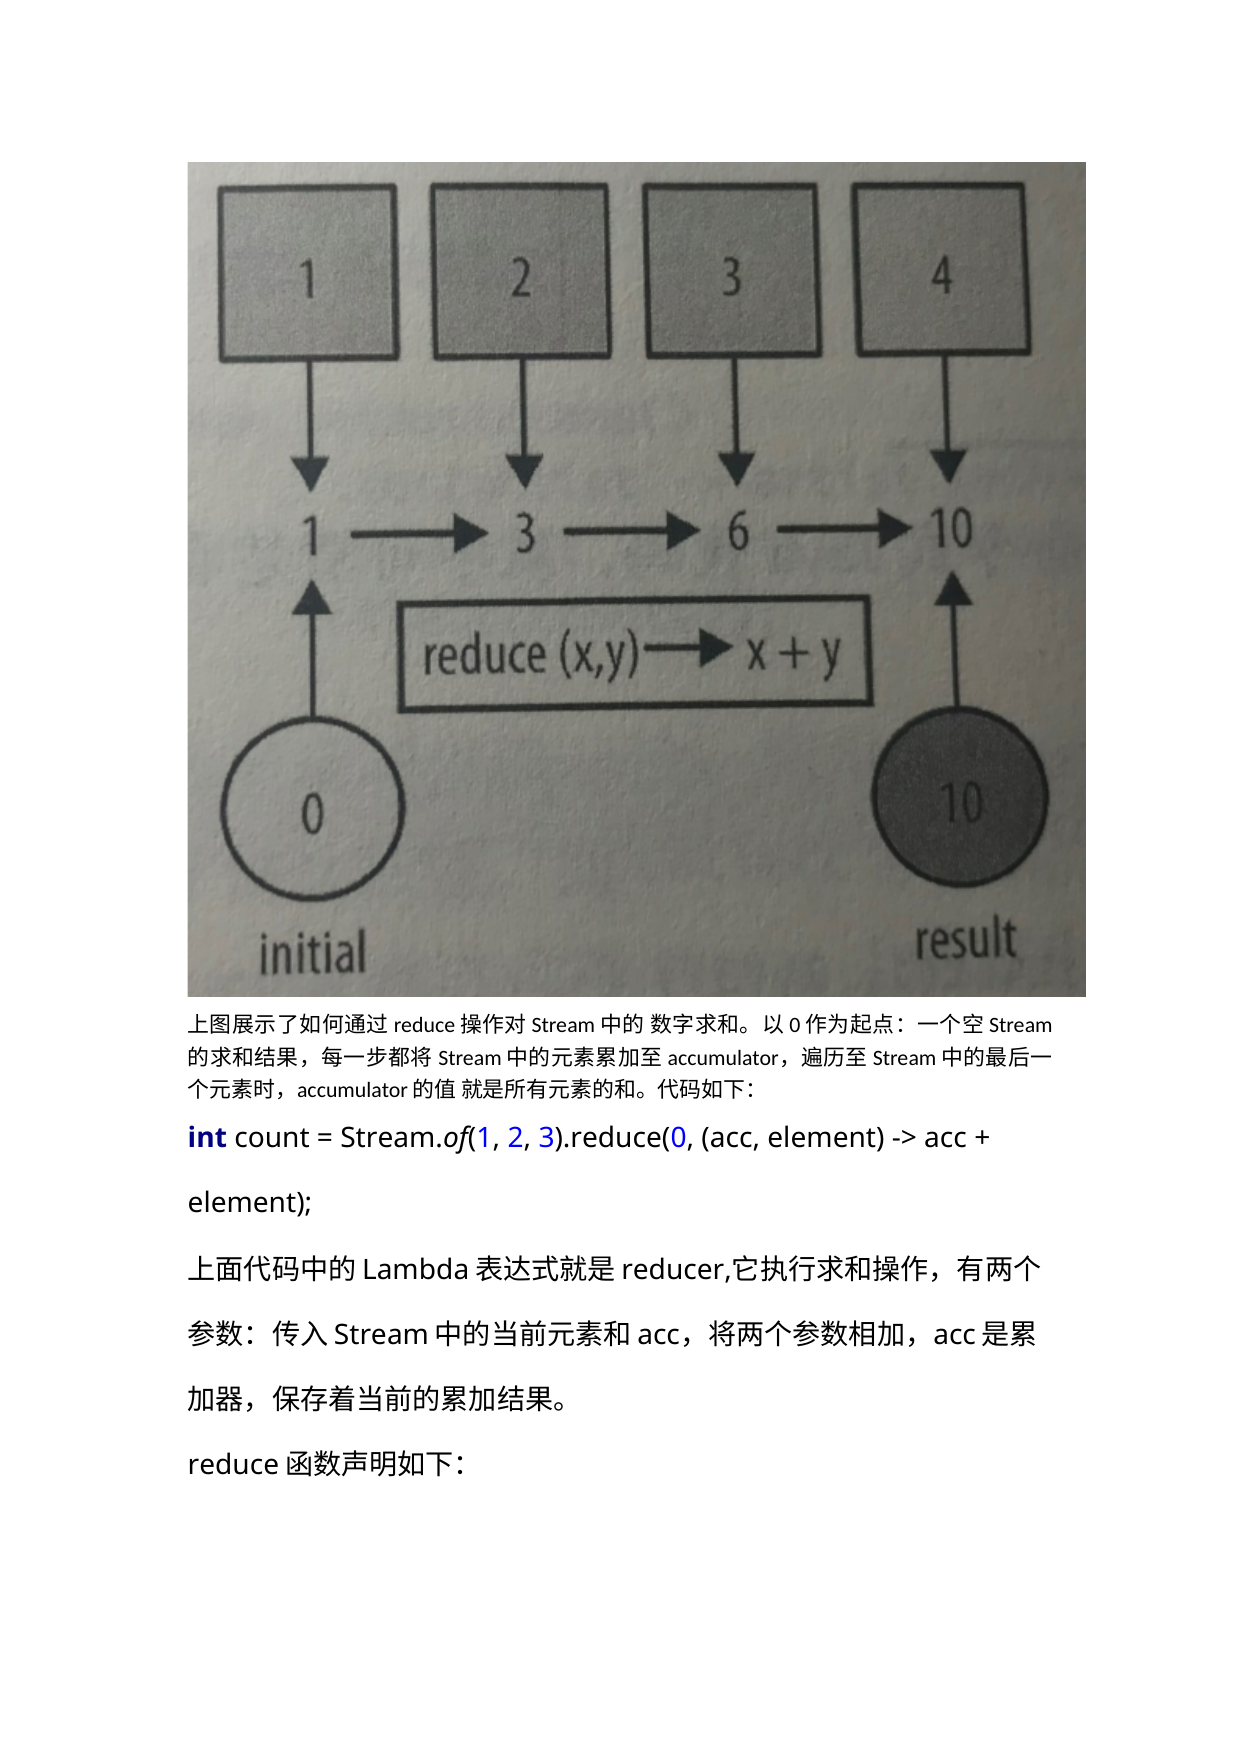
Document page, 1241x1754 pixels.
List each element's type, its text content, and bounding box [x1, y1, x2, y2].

text 上图展示了如何通过reduce操作对Stream中的 数字求和。以0作为起点：一个空Stream的求和结果，每一步都将Stream中的元素累加至accumulator，遍历至Stream中的最后一个元素时，accumulator的值 就是所有元素的和。代码如下： [187, 1007, 1053, 1104]
text int count = Stream.of(1, 2, 3).reduce(0, (acc, element) -> acc + element); 上面代码中的Lambda表达式就是reducer,它执行求和操作，有两个参数：传入Stream中的当前元素和acc，将两个参数相加，acc是累加器，保存着当前的累加结果。 [187, 1104, 1053, 1429]
picture [187, 162, 1086, 997]
text reduce函数声明如下： [187, 1429, 1053, 1494]
